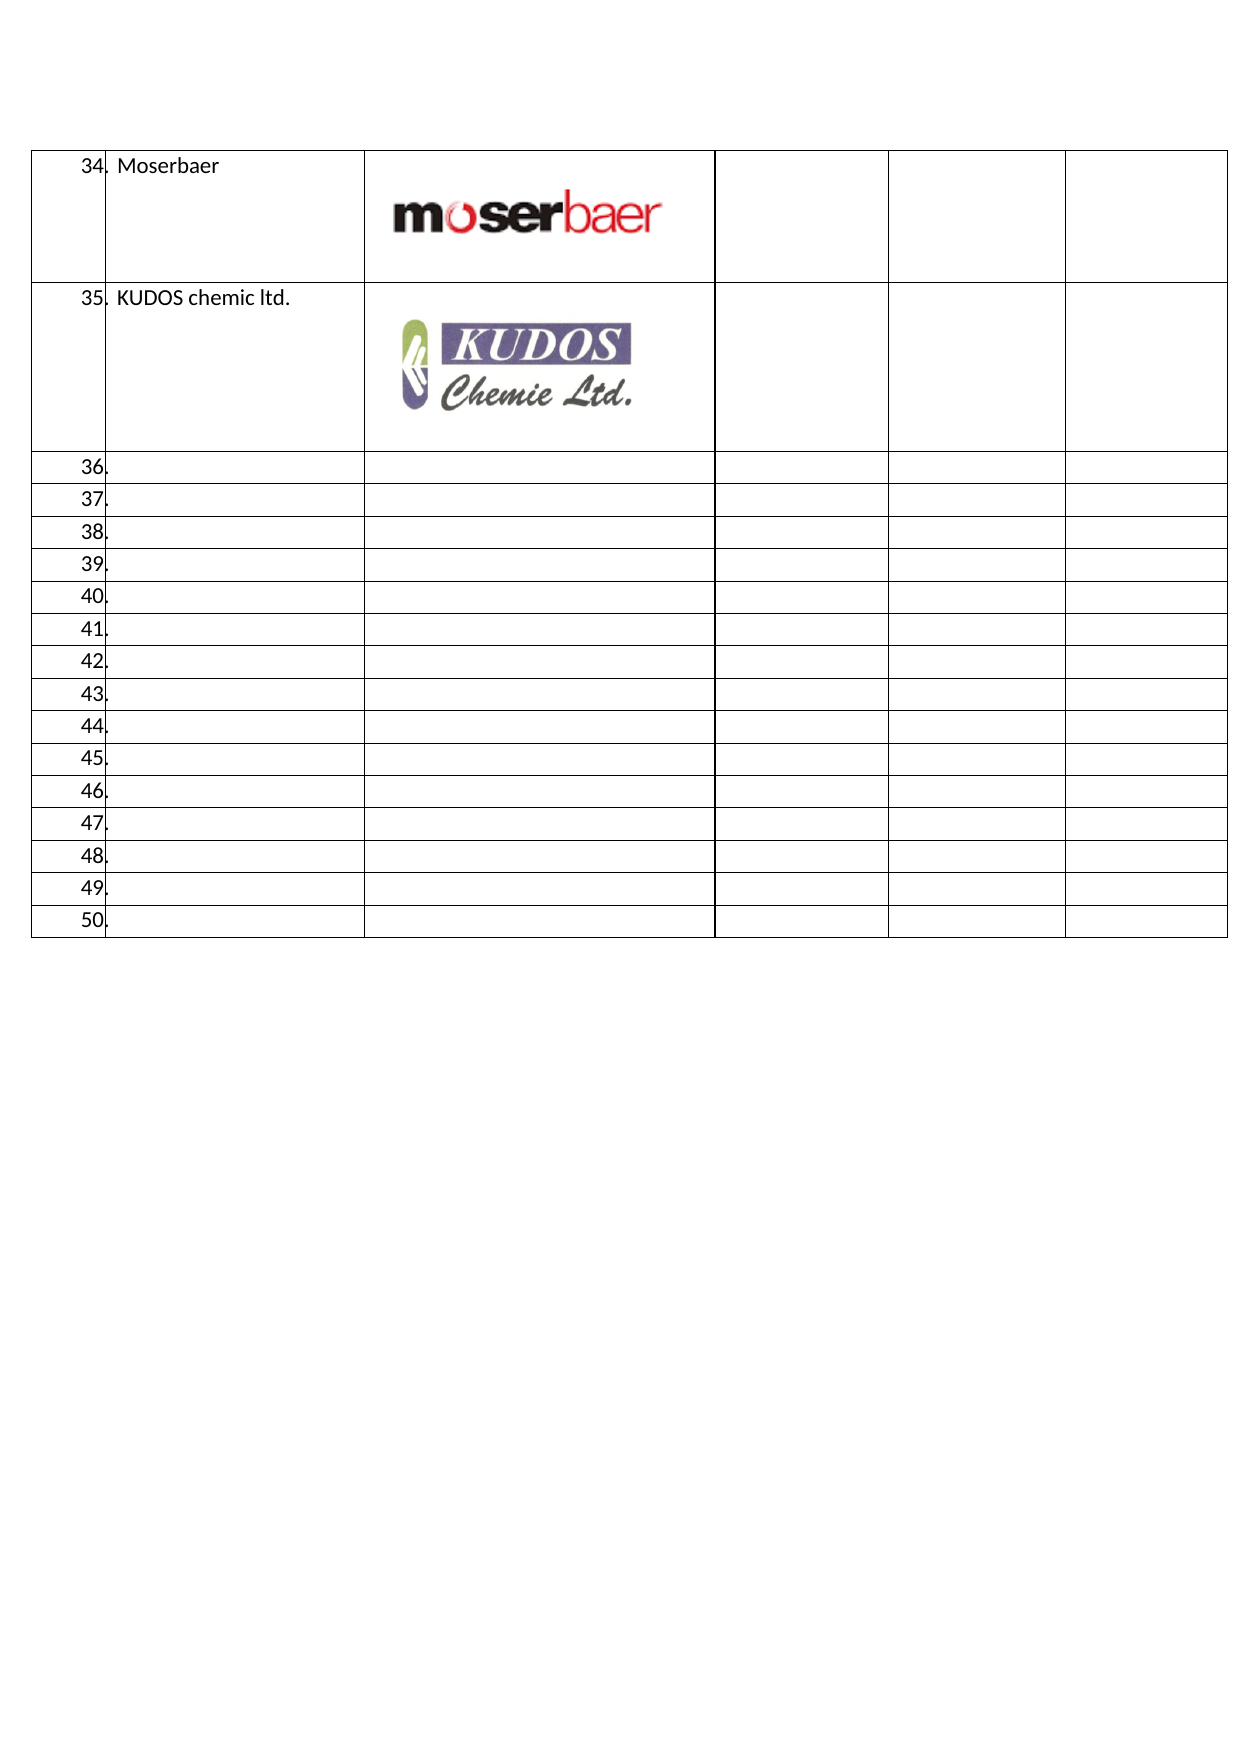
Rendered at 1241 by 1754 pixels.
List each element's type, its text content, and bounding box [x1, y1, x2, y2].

table_cell [32, 711, 105, 742]
table_cell [716, 646, 888, 678]
table_cell [1066, 841, 1227, 872]
table_cell [32, 452, 105, 483]
table_cell KUDOS chemic ltd. [106, 283, 364, 451]
table_cell [889, 582, 1065, 613]
table_cell [1066, 582, 1227, 613]
table_cell [106, 906, 364, 937]
table_cell [889, 484, 1065, 516]
table_cell [365, 582, 714, 613]
table_cell [365, 614, 714, 645]
table_cell [32, 549, 105, 581]
table_cell [889, 873, 1065, 904]
table_cell [106, 484, 364, 516]
table_cell [106, 646, 364, 678]
table_cell [32, 283, 105, 451]
table_cell [1066, 808, 1227, 840]
table_cell [1066, 484, 1227, 516]
table_cell [365, 151, 714, 282]
table_cell [889, 646, 1065, 678]
table_cell [365, 841, 714, 872]
table_cell [106, 679, 364, 710]
table_cell [1066, 744, 1227, 775]
table_cell [32, 151, 105, 282]
table_cell [365, 484, 714, 516]
table_cell [365, 452, 714, 483]
table_cell [716, 873, 888, 904]
table_cell [32, 841, 105, 872]
table_cell [716, 151, 888, 282]
table_cell [716, 283, 888, 451]
table_cell [365, 808, 714, 840]
table_cell [1066, 776, 1227, 807]
table_cell [365, 679, 714, 710]
table_cell [365, 873, 714, 904]
picture [376, 170, 679, 265]
table_cell [32, 646, 105, 678]
table_cell [716, 517, 888, 548]
table_cell [1066, 151, 1227, 282]
table_cell [106, 711, 364, 742]
table_cell [889, 614, 1065, 645]
table_cell [365, 744, 714, 775]
table_cell [106, 452, 364, 483]
table_cell [889, 679, 1065, 710]
table_cell [716, 744, 888, 775]
table_cell [716, 549, 888, 581]
table_cell [32, 776, 105, 807]
table_cell [32, 808, 105, 840]
table_cell [106, 582, 364, 613]
table_cell [889, 744, 1065, 775]
table_cell [889, 151, 1065, 282]
table_cell [365, 646, 714, 678]
table_cell [106, 808, 364, 840]
table_cell [716, 776, 888, 807]
table_cell [106, 614, 364, 645]
table_cell [106, 517, 364, 548]
table_cell [1066, 679, 1227, 710]
table_cell [1066, 873, 1227, 904]
table_cell [106, 776, 364, 807]
table_cell [716, 841, 888, 872]
table_cell [889, 808, 1065, 840]
table_cell [365, 906, 714, 937]
table_cell [1066, 614, 1227, 645]
table_cell [716, 906, 888, 937]
table_cell [889, 711, 1065, 742]
table_cell [889, 517, 1065, 548]
table_cell [716, 711, 888, 742]
table_cell [32, 614, 105, 645]
table_cell [1066, 452, 1227, 483]
table_cell [1066, 517, 1227, 548]
table_cell [889, 906, 1065, 937]
table_cell [716, 808, 888, 840]
table_cell [1066, 283, 1227, 451]
table_cell [106, 841, 364, 872]
picture [402, 312, 634, 415]
table_cell [365, 283, 714, 451]
table_cell [106, 744, 364, 775]
table_cell [716, 679, 888, 710]
table_cell [889, 549, 1065, 581]
table_cell [889, 283, 1065, 451]
table_cell [106, 873, 364, 904]
table_cell [889, 841, 1065, 872]
table_cell [32, 517, 105, 548]
table_cell Moserbaer [106, 151, 364, 282]
table_cell [32, 582, 105, 613]
table_cell [32, 873, 105, 904]
table_cell [889, 776, 1065, 807]
table_cell [32, 906, 105, 937]
table_cell [365, 549, 714, 581]
table_cell [1066, 711, 1227, 742]
table_cell [1066, 906, 1227, 937]
table_cell [365, 711, 714, 742]
table_cell [1066, 646, 1227, 678]
table_cell [106, 549, 364, 581]
table_cell [365, 776, 714, 807]
table_cell [32, 484, 105, 516]
table_cell [716, 484, 888, 516]
table_cell [716, 582, 888, 613]
table_cell [716, 614, 888, 645]
table_cell [32, 679, 105, 710]
table_cell [716, 452, 888, 483]
table_cell [889, 452, 1065, 483]
table_cell [365, 517, 714, 548]
table_cell [1066, 549, 1227, 581]
table_cell [32, 744, 105, 775]
